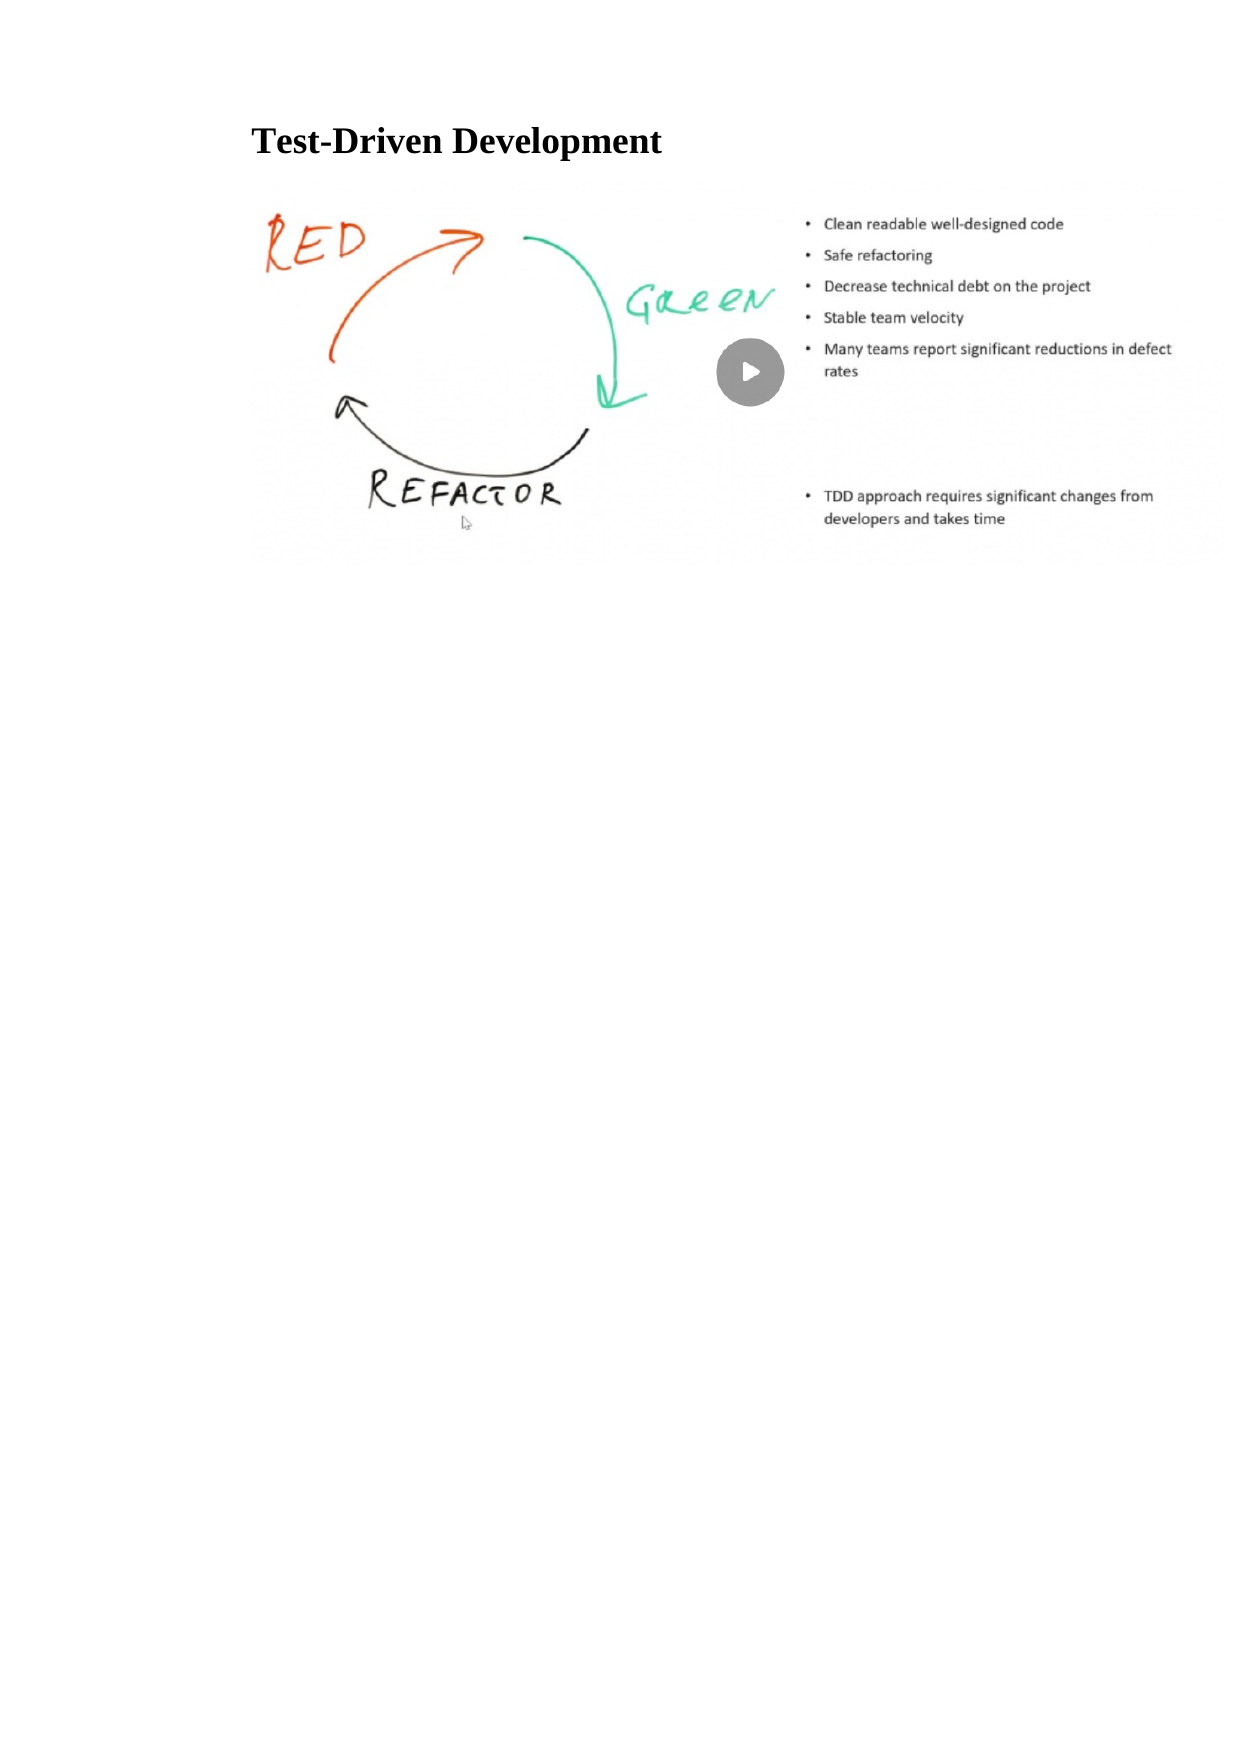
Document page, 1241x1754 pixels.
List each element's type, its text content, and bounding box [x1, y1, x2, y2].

text Test-Driven Development [251, 118, 1152, 161]
picture [251, 181, 1226, 565]
